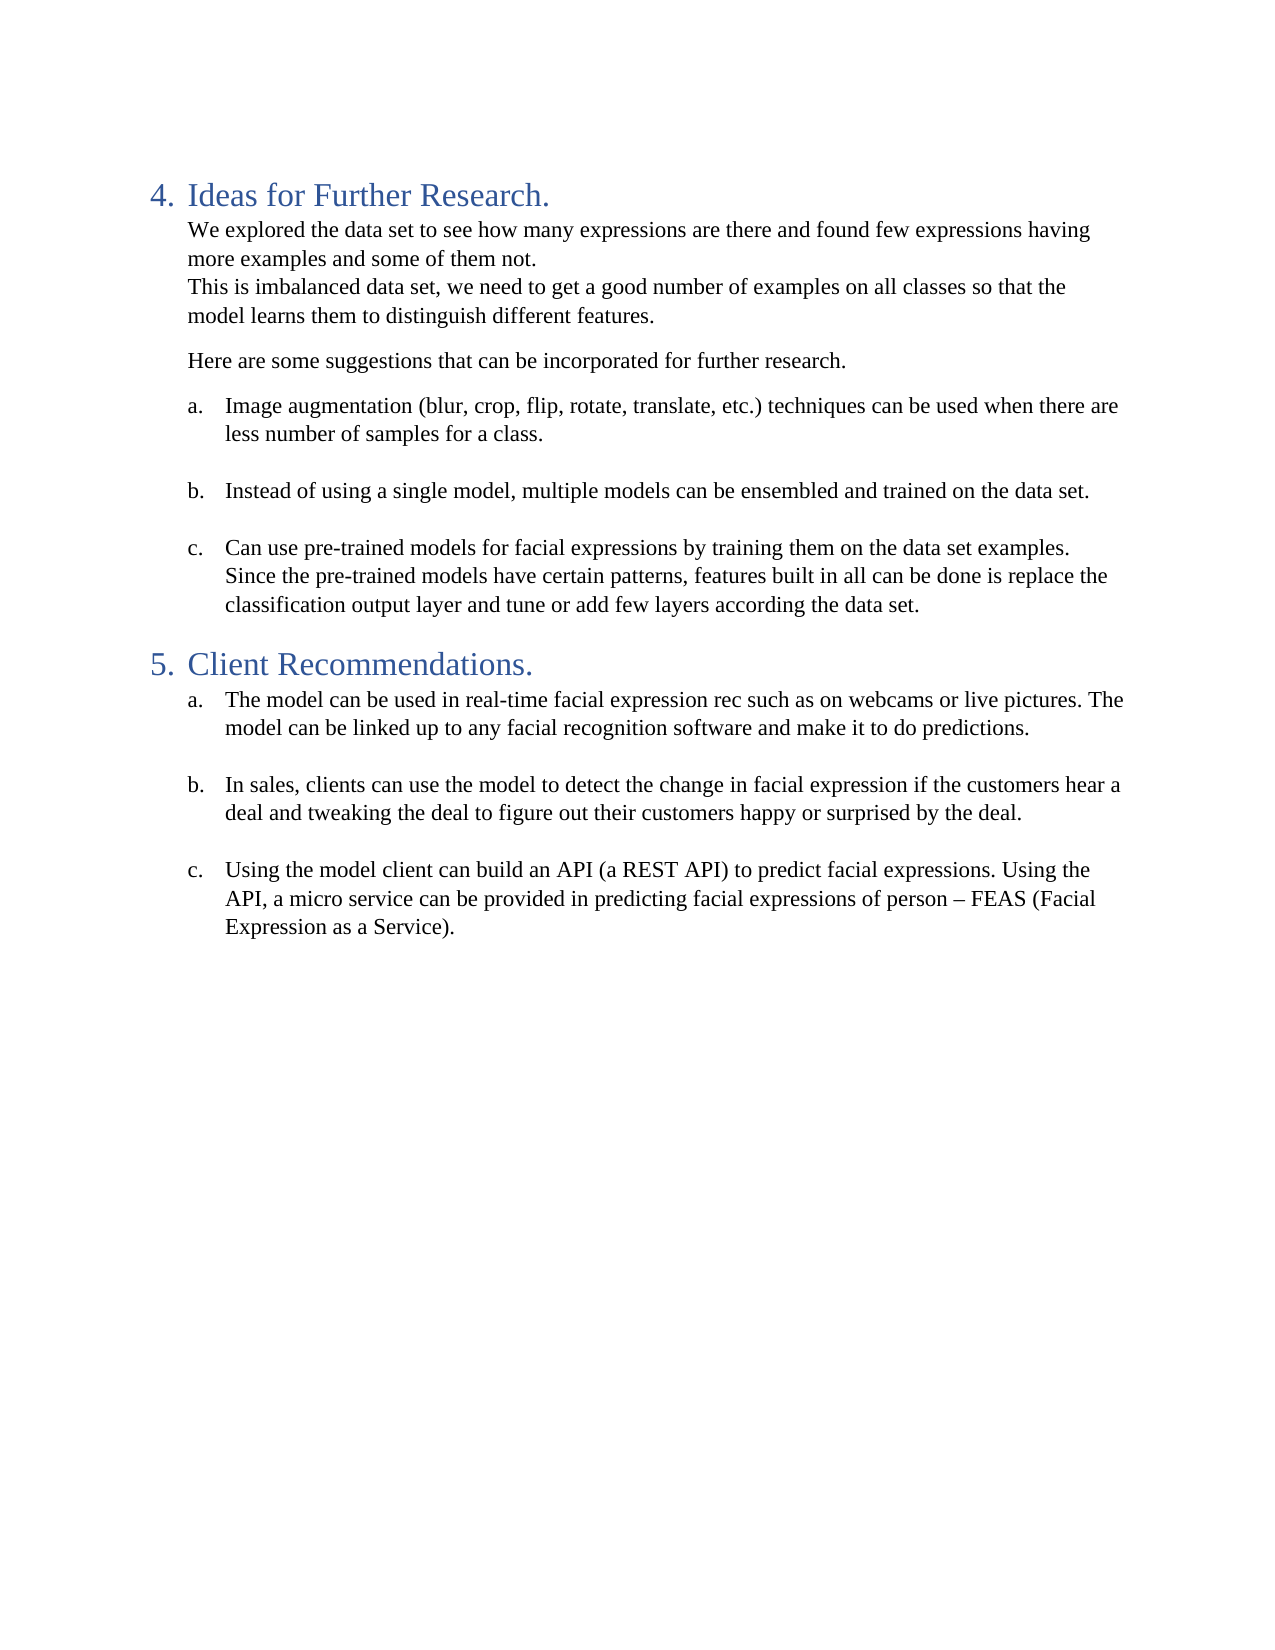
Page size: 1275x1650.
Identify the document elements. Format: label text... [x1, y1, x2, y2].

list The model can be used in real-time facial expression rec such as on webcams or live pictures. The model can be linked up to any facial recognition software and make it to do predictions. [187, 686, 1125, 741]
list Image augmentation (blur, crop, flip, rotate, translate, etc.) techniques can be used when there are less number of samples for a class. [187, 392, 1125, 447]
text We explored the data set to see how many expressions are there and found few expressions having more examples and some of them not. This is imbalanced data set, we need to get a good number of examples on all classes so that the model learns them to distinguish different features. [187, 216, 1125, 328]
list Can use pre-trained models for facial expressions by training them on the data set examples. Since the pre-trained models have certain patterns, features built in all can be done is replace the classification output layer and tune or add few layers according the data set. [187, 534, 1125, 617]
subtitle Client Recommendations. [150, 644, 1125, 683]
subtitle Ideas for Further Research. [150, 175, 1125, 213]
text Here are some suggestions that can be incorporated for further research. [187, 347, 1125, 373]
list In sales, clients can use the model to detect the change in facial expression if the customers hear a deal and tweaking the deal to figure out their customers happy or surprised by the deal. [187, 771, 1125, 826]
list Using the model client can build an API (a REST API) to predict facial expressions. Using the API, a micro service can be provided in predicting facial expressions of person – FEAS (Facial Expression as a Service). [187, 856, 1125, 939]
list Instead of using a single model, multiple models can be ensembled and trained on the data set. [187, 477, 1125, 503]
